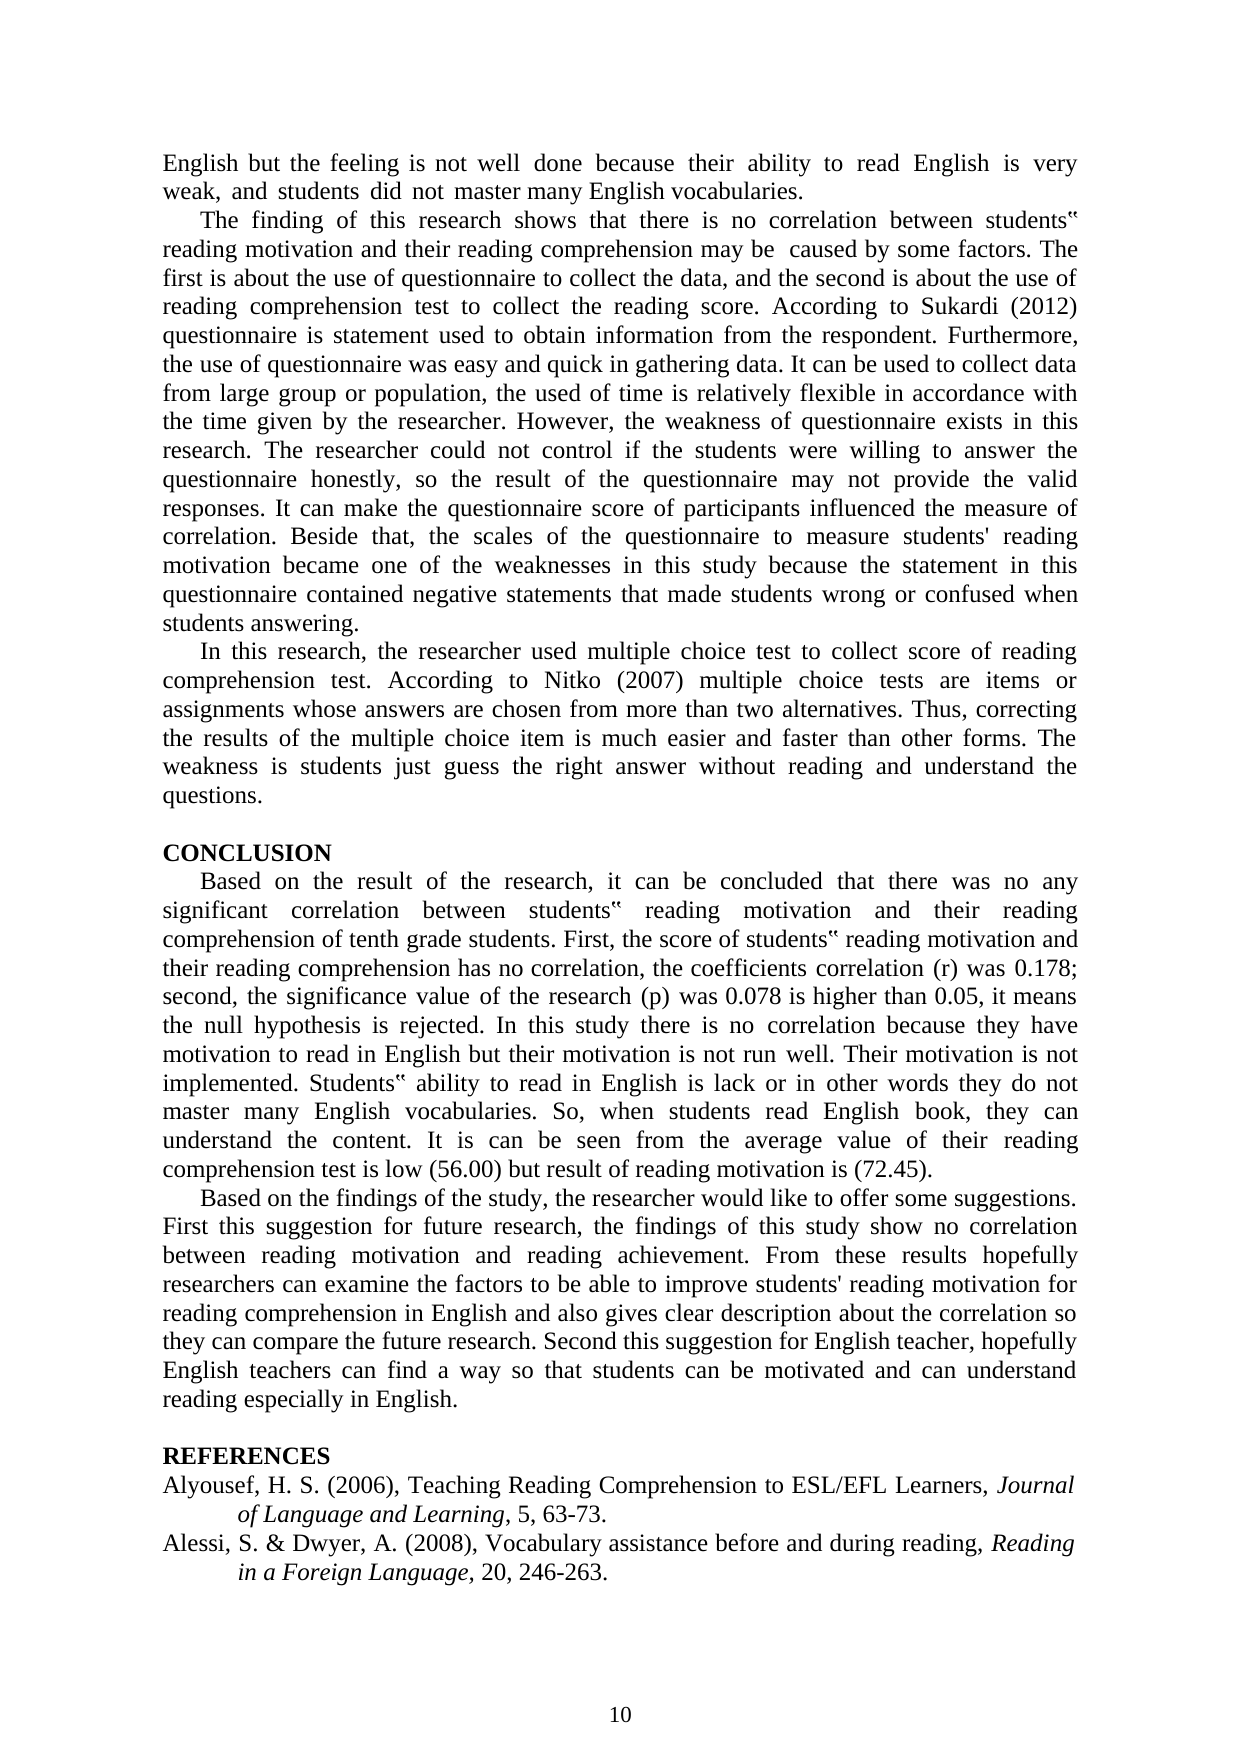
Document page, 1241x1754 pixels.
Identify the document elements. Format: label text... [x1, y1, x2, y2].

text Alessi, S. & Dwyer, A. (2008), Vocabulary assistance before and during reading, Reading in a Foreign Language, 20, 246-263. [162, 1528, 1086, 1586]
text Based on the result of the research, it can be concluded that there was no any significant correlation between students‟ reading motivation and their reading comprehension of tenth grade students. First, the score of students‟ reading motivation and their reading comprehension has no correlation, the coefficients correlation (r) was 0.178; second, the significance value of the research (p) was 0.078 is higher than 0.05, it means the null hypothesis is rejected. In this study there is no correlation because they have motivation to read in English but their motivation is not run well. Their motivation is not implemented. Students‟ ability to read in English is lack or in other words they do not master many English vocabularies. So, when students read English book, they can understand the content. It is can be seen from the average value of their reading comprehension test is low (56.00) but result of reading motivation is (72.45). [162, 866, 1078, 1183]
text Based on the findings of the study, the researcher would like to offer some suggestions. First this suggestion for future research, the findings of this study show no correlation between reading motivation and reading achievement. From these results hopefully researchers can examine the factors to be able to improve students' reading motivation for reading comprehension in English and also gives clear description about the correlation so they can compare the future research. Second this suggestion for English teacher, hopefully English teachers can find a way so that students can be motivated and can understand reading especially in English. [162, 1183, 1078, 1413]
text In this research, the researcher used multiple choice test to collect score of reading comprehension test. According to Nitko (2007) multiple choice tests are items or assignments whose answers are chosen from more than two alternatives. Thus, correcting the results of the multiple choice item is much easier and faster than other forms. The weakness is students just guess the right answer without reading and understand the questions. [162, 636, 1078, 809]
text The finding of this research shows that there is no correlation between students‟ reading motivation and their reading comprehension may be caused by some factors. The first is about the use of questionnaire to collect the data, and the second is about the use of reading comprehension test to collect the reading score. According to Sukardi (2012) questionnaire is statement used to obtain information from the respondent. Furthermore, the use of questionnaire was easy and quick in gathering data. It can be used to collect data from large group or population, the used of time is relatively flexible in accordance with the time given by the researcher. However, the weakness of questionnaire exists in this research. The researcher could not control if the students were willing to answer the questionnaire honestly, so the result of the questionnaire may not provide the valid responses. It can make the questionnaire score of participants influenced the measure of correlation. Beside that, the scales of the questionnaire to measure students' reading motivation became one of the weaknesses in this study because the statement in this questionnaire contained negative statements that made students wrong or confused when students answering. [162, 205, 1078, 636]
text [162, 148, 1078, 205]
text Alyousef, H. S. (2006), Teaching Reading Comprehension to ESL/EFL Learners, Journal of Language and Learning, 5, 63-73. [162, 1471, 1092, 1528]
text CONCLUSION [162, 838, 1078, 866]
subtitle REFERENCES [162, 1442, 1092, 1471]
